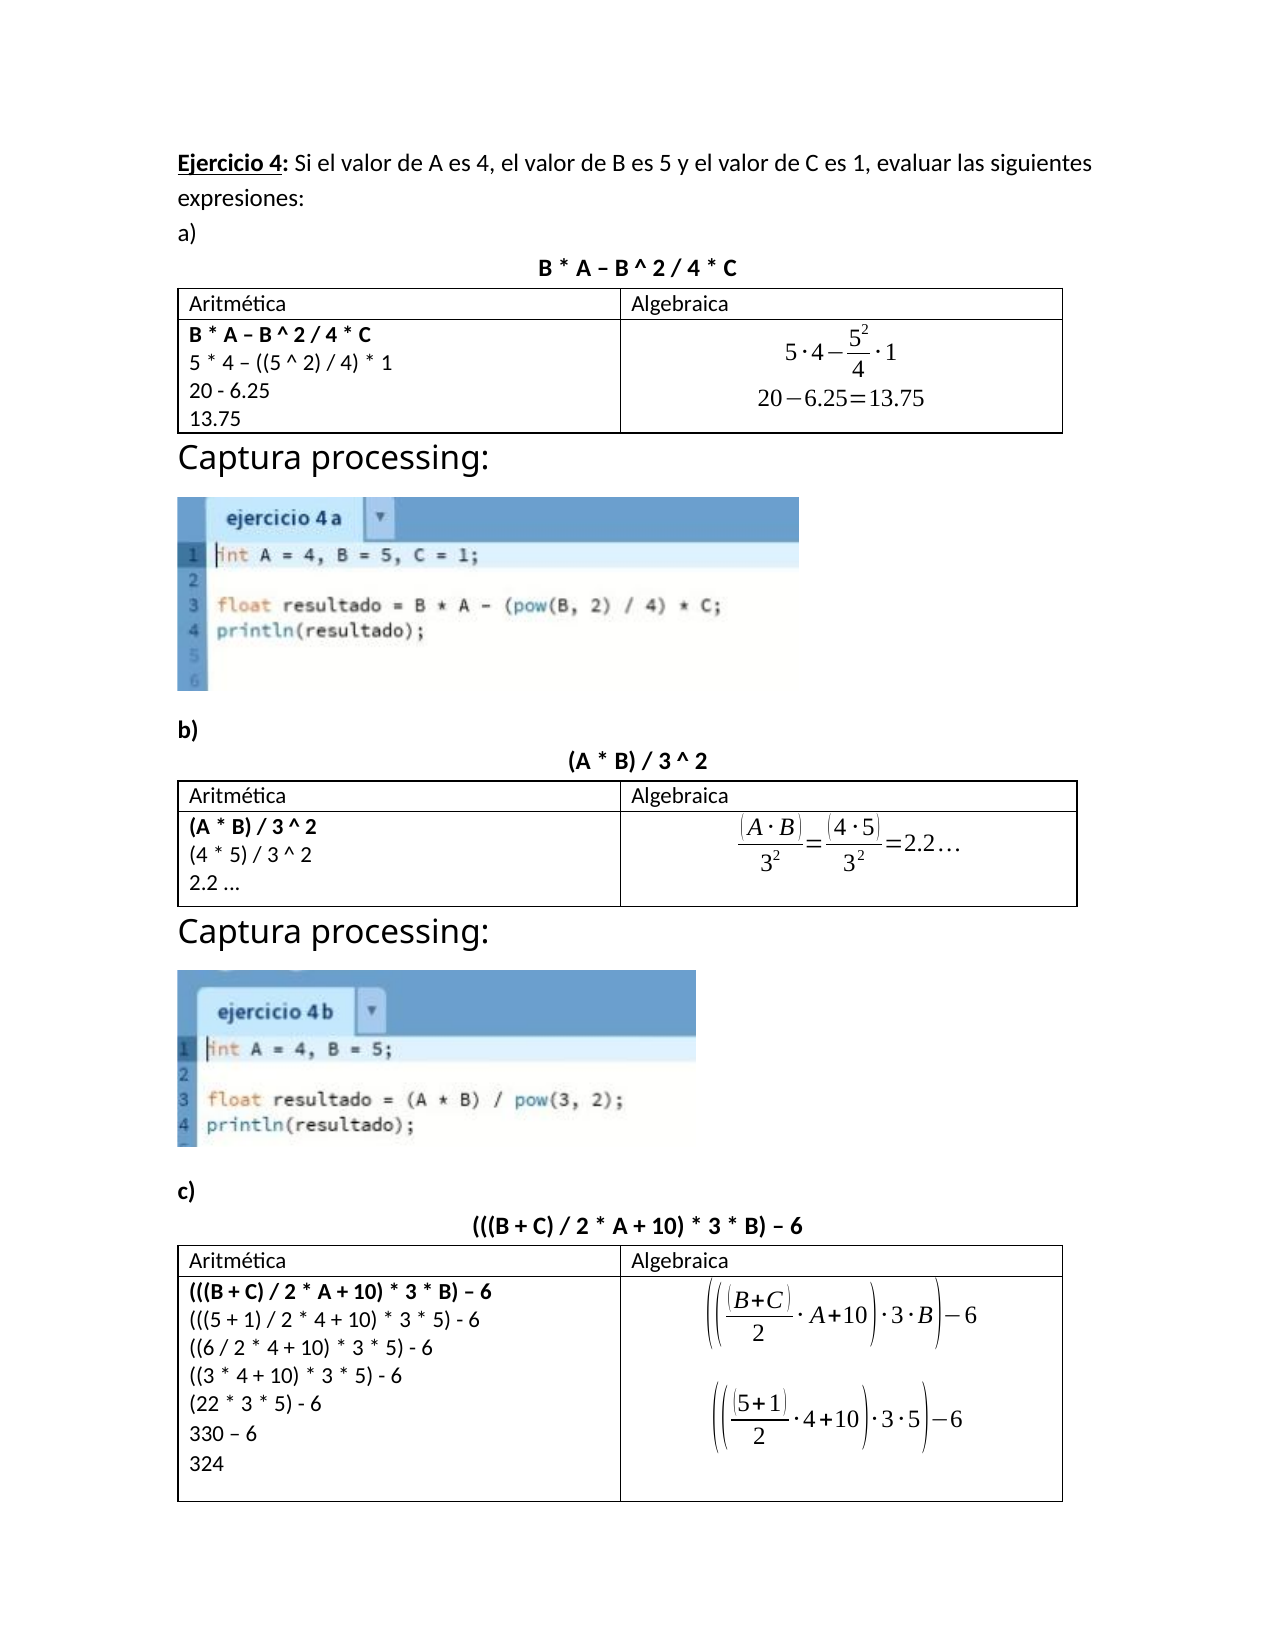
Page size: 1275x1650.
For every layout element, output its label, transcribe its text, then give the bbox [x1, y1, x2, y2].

table_header Algebraica [621, 289, 1062, 319]
table_cell [621, 812, 1076, 906]
table_cell [621, 1277, 1062, 1501]
text Captura processing: [177, 907, 1098, 953]
table_cell (A * B) / 3 ^ 2 (4 * 5) / 3 ^ 2 2.2 ... [179, 812, 620, 906]
picture [177, 497, 799, 691]
table_header Algebraica [621, 782, 1076, 811]
text Ejercicio 4: Si el valor de A es 4, el valor de B es 5 y el valor de C es 1, evaluar las siguientes expresiones: [177, 148, 1098, 213]
text Captura processing: [177, 433, 1098, 479]
table_cell B * A – B ^ 2 / 4 * C 5 * 4 – ((5 ^ 2) / 4) * 1 20 - 6.25 13.75 [179, 320, 620, 432]
text B * A – B ^ 2 / 4 * C [177, 253, 1098, 283]
table_cell [621, 320, 1062, 432]
table_header Algebraica [621, 1246, 1062, 1276]
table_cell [179, 1277, 620, 1501]
picture [177, 970, 696, 1147]
table_header Aritmética [179, 782, 620, 811]
text (((B + C) / 2 * A + 10) * 3 * B) – 6 [177, 1210, 1098, 1240]
table_header Aritmética [179, 1246, 620, 1276]
text (A * B) / 3 ^ 2 [177, 745, 1098, 776]
table_header Aritmética [179, 289, 620, 319]
text a) [177, 218, 1098, 248]
